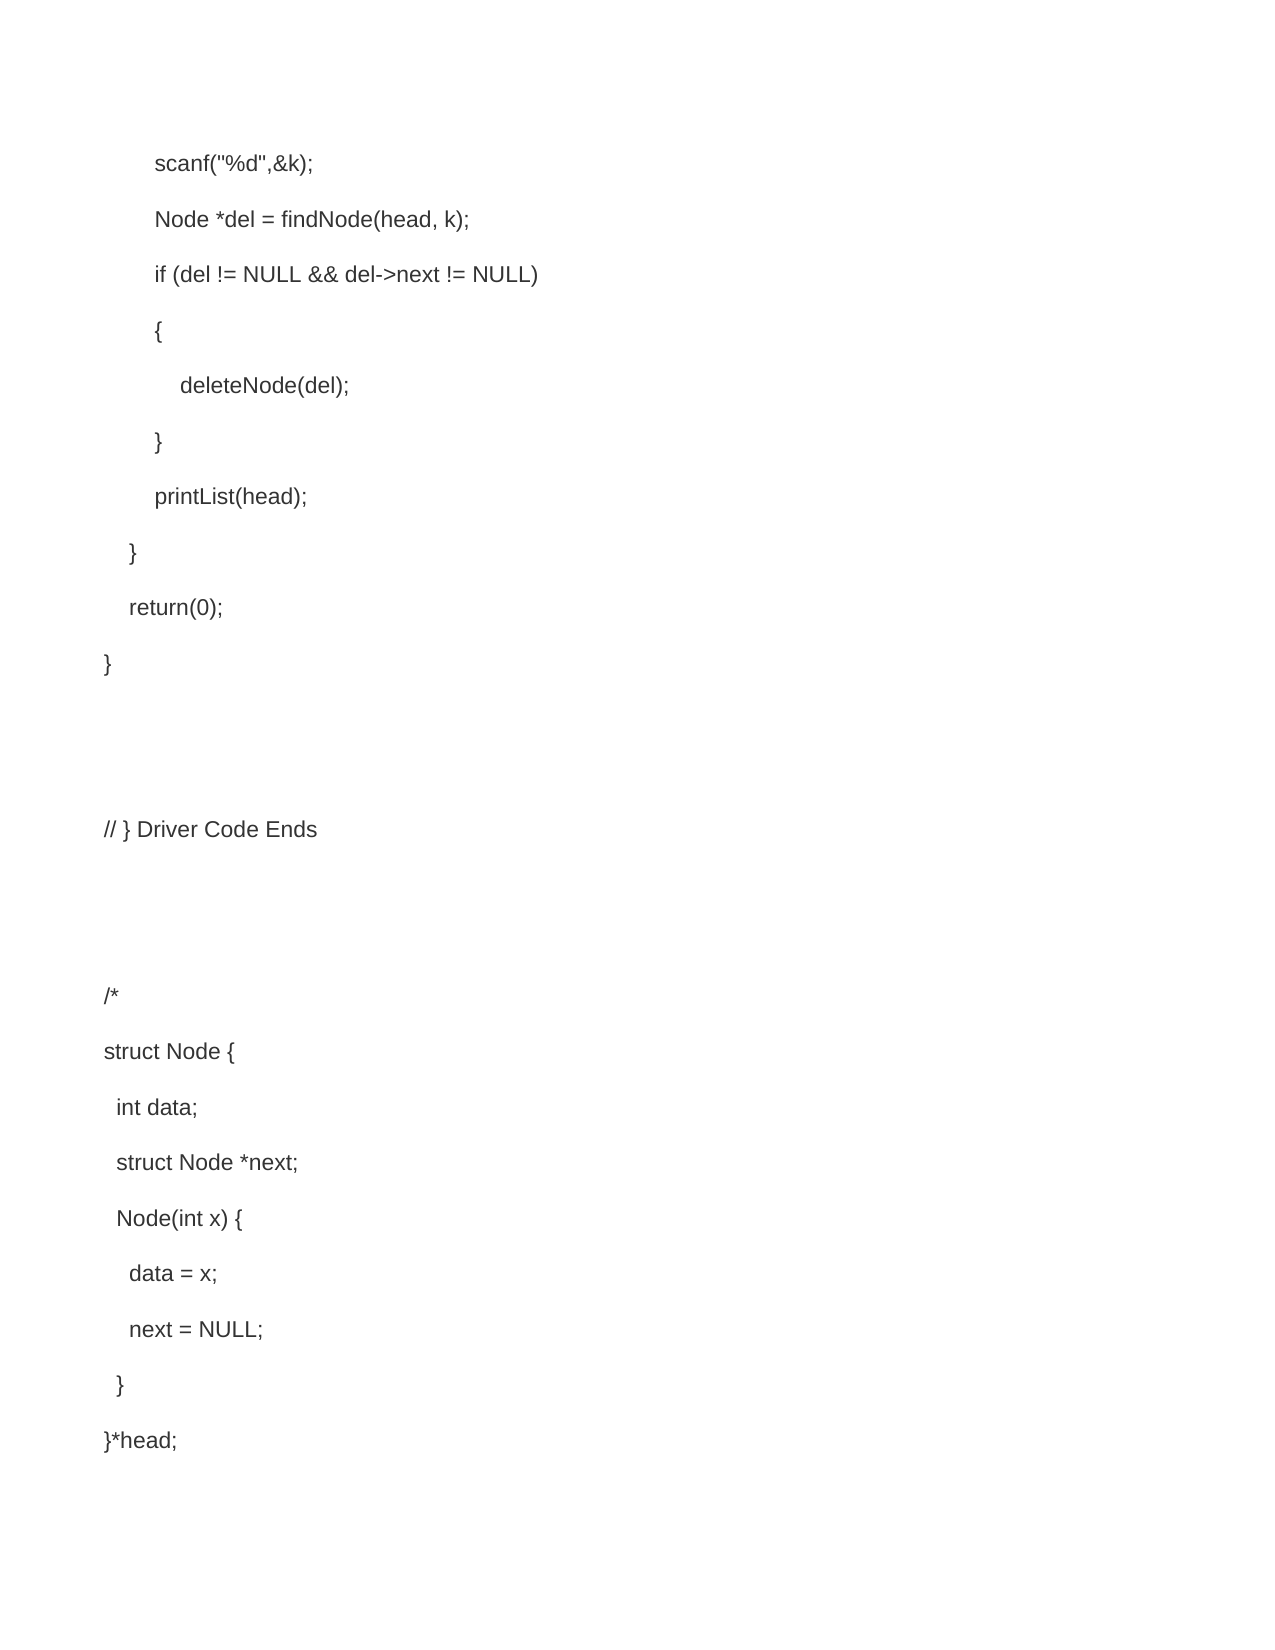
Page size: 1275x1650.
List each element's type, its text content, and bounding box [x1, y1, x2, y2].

text struct Node { [103, 1038, 1181, 1065]
text // } Driver Code Ends [103, 816, 1181, 843]
text printList(head); [103, 483, 1181, 509]
text struct Node *next; [103, 1149, 1181, 1176]
text data = x; [103, 1260, 1181, 1287]
text deleteNode(del); [103, 372, 1181, 398]
text scanf("%d",&k); [103, 150, 1181, 176]
text int data; [103, 1094, 1181, 1120]
text return(0); [103, 594, 1181, 621]
text } [103, 428, 1181, 454]
text Node(int x) { [103, 1205, 1181, 1231]
text } [103, 650, 1181, 676]
text }*head; [103, 1427, 1181, 1453]
text { [103, 317, 1181, 343]
text next = NULL; [103, 1316, 1181, 1342]
text } [103, 1371, 1181, 1398]
text Node *del = findNode(head, k); [103, 206, 1181, 232]
text if (del != NULL && del->next != NULL) [103, 261, 1181, 287]
text } [103, 539, 1181, 565]
text /* [103, 983, 1181, 1009]
